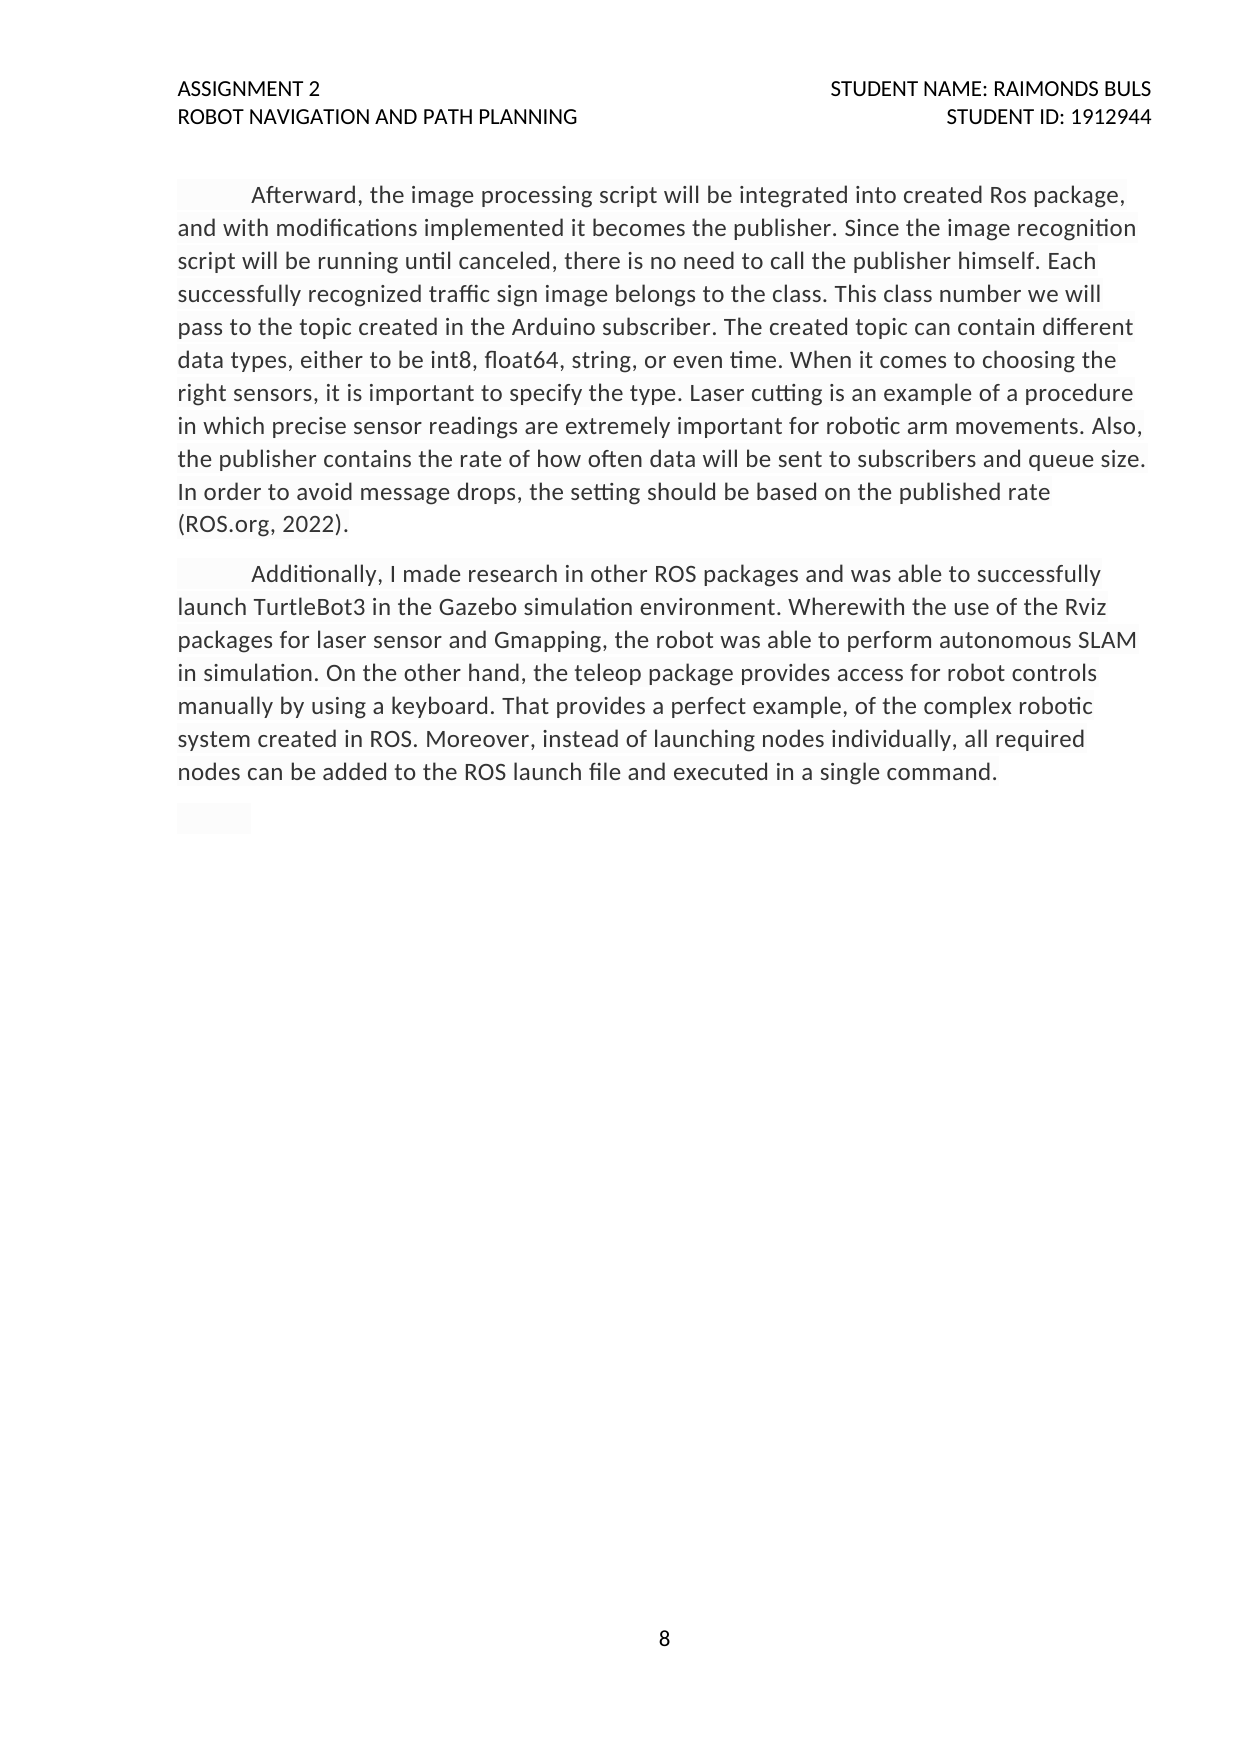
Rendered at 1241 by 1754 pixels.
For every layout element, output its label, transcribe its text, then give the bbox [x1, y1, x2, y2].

text Additionally, I made research in other ROS packages and was able to successfully launch TurtleBot3 in the Gazebo simulation environment. Wherewith the use of the Rviz packages for laser sensor and Gmapping, the robot was able to perform autonomous SLAM in simulation. On the other hand, the teleop package provides access for robot controls manually by using a keyboard. That provides a perfect example, of the complex robotic system created in ROS. Moreover, instead of launching nodes individually, all required nodes can be added to the ROS launch file and executed in a single command. [177, 558, 1152, 786]
text Afterward, the image processing script will be integrated into created Ros package, and with modifications implemented it becomes the publisher. Since the image recognition script will be running until canceled, there is no need to call the publisher himself. Each successfully recognized traffic sign image belongs to the class. This class number we will pass to the topic created in the Arduino subscriber. The created topic can contain different data types, either to be int8, float64, string, or even time. When it comes to choosing the right sensors, it is important to specify the type. Laser cutting is an example of a procedure in which precise sensor readings are extremely important for robotic arm movements. Also, the publisher contains the rate of how often data will be sent to subscribers and queue size. In order to avoid message drops, the setting should be based on the published rate (ROS.org, 2022). [177, 179, 1152, 539]
